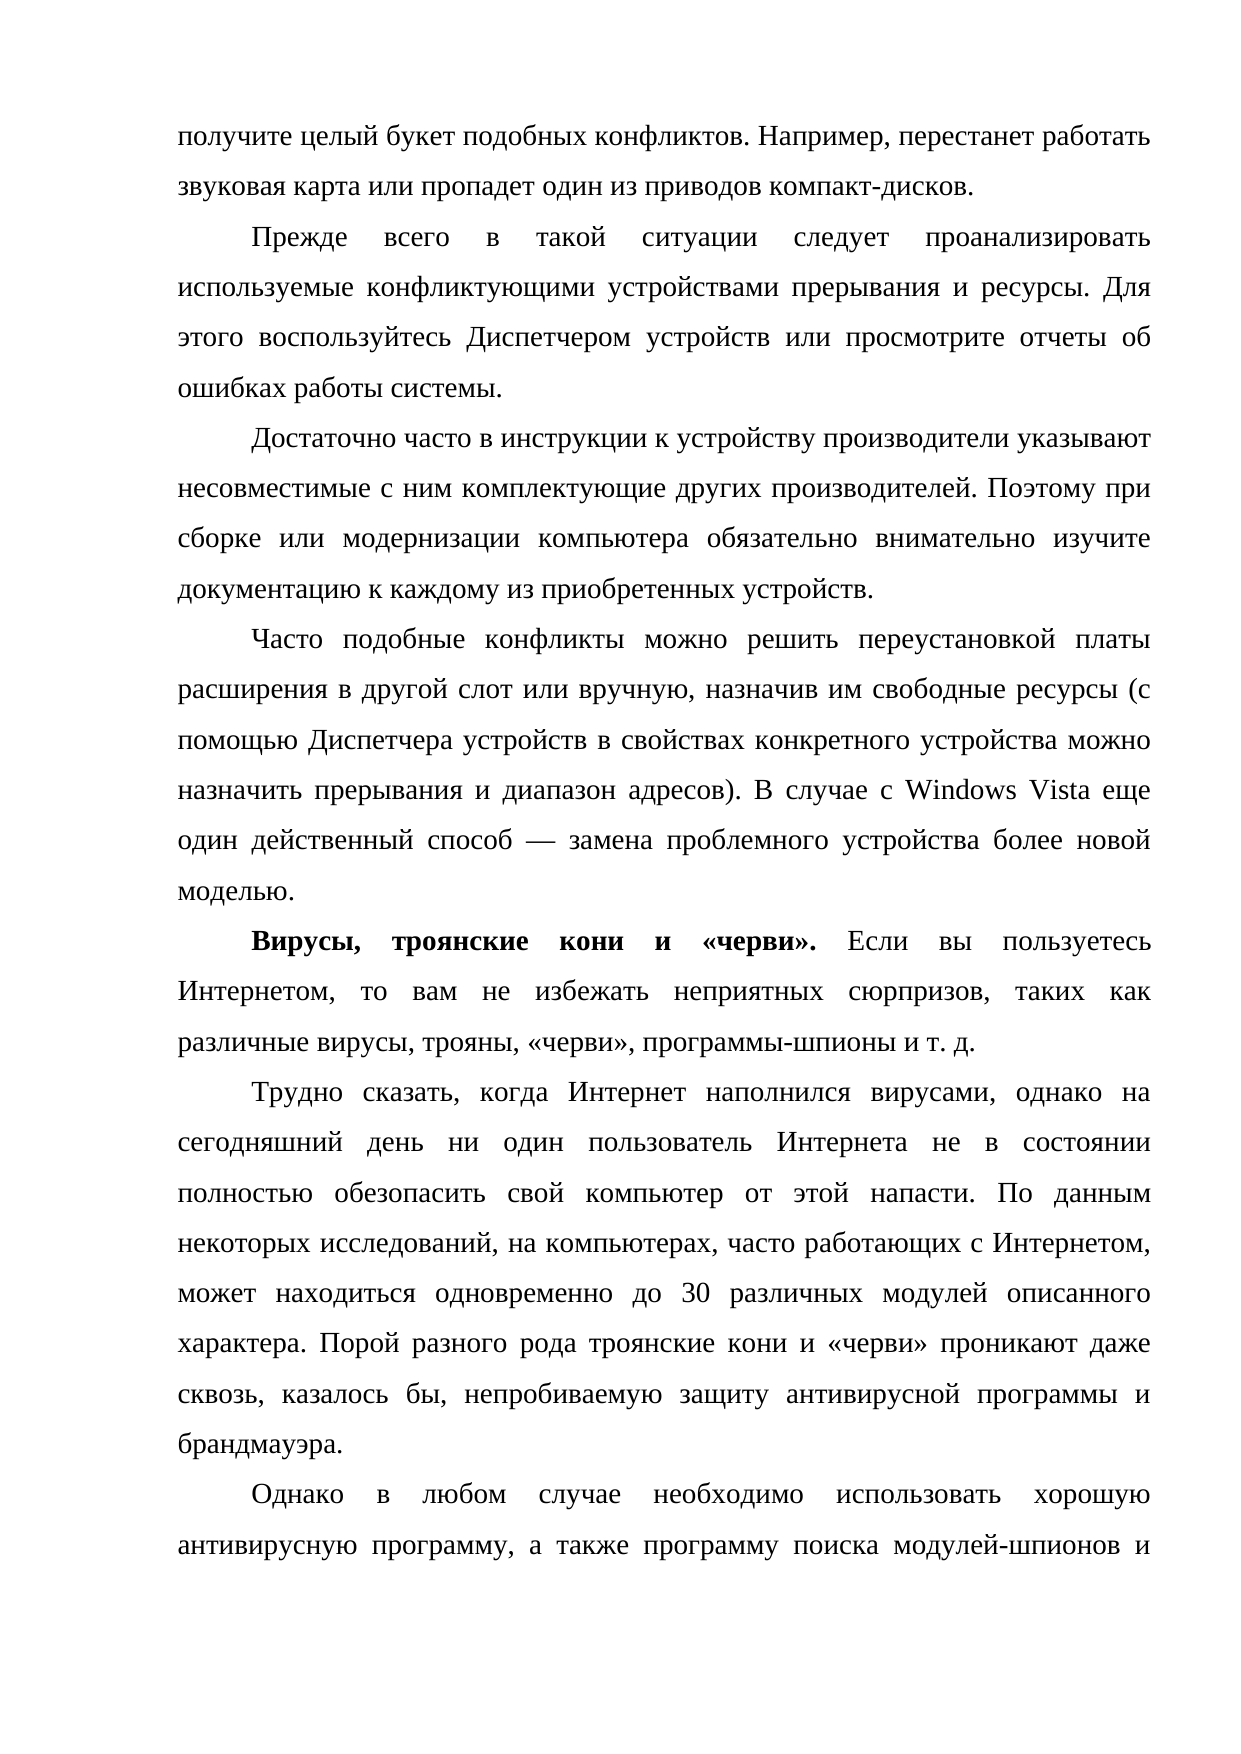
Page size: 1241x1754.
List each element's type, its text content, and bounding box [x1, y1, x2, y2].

text Прежде всего в такой ситуации следует проанализировать используемые конфликтующими устройствами прерывания и ресурсы. Для этого воспользуйтесь Диспетчером устройств или просмотрите отчеты об ошибках работы системы. [177, 219, 1152, 403]
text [177, 118, 1152, 202]
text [177, 1477, 1152, 1560]
text Вирусы, троянские кони и «черви». Если вы пользуетесь Интернетом, то вам не избежать неприятных сюрпризов, таких как различные вирусы, трояны, «черви», программы-шпионы и т. д. [177, 923, 1152, 1057]
text Достаточно часто в инструкции к устройству производители указывают несовместимые с ним комплектующие других производителей. Поэтому при сборке или модернизации компьютера обязательно внимательно изучите документацию к каждому из приобретенных устройств. [177, 420, 1152, 604]
text Трудно сказать, когда Интернет наполнился вирусами, однако на сегодняшний день ни один пользователь Интернета не в состоянии полностью обезопасить свой компьютер от этой напасти. По данным некоторых исследований, на компьютерах, часто работающих с Интернетом, может находиться одновременно до 30 различных модулей описанного характера. Порой разного рода троянские кони и «черви» проникают даже сквозь, казалось бы, непробиваемую защиту антивирусной программы и брандмауэра. [177, 1074, 1152, 1460]
text Часто подобные конфликты можно решить переустановкой платы расширения в другой слот или вручную, назначив им свободные ресурсы (с помощью Диспетчера устройств в свойствах конкретного устройства можно назначить прерывания и диапазон адресов). В случае с Windows Vista еще один действенный способ — замена проблемного устройства более новой моделью. [177, 621, 1152, 906]
